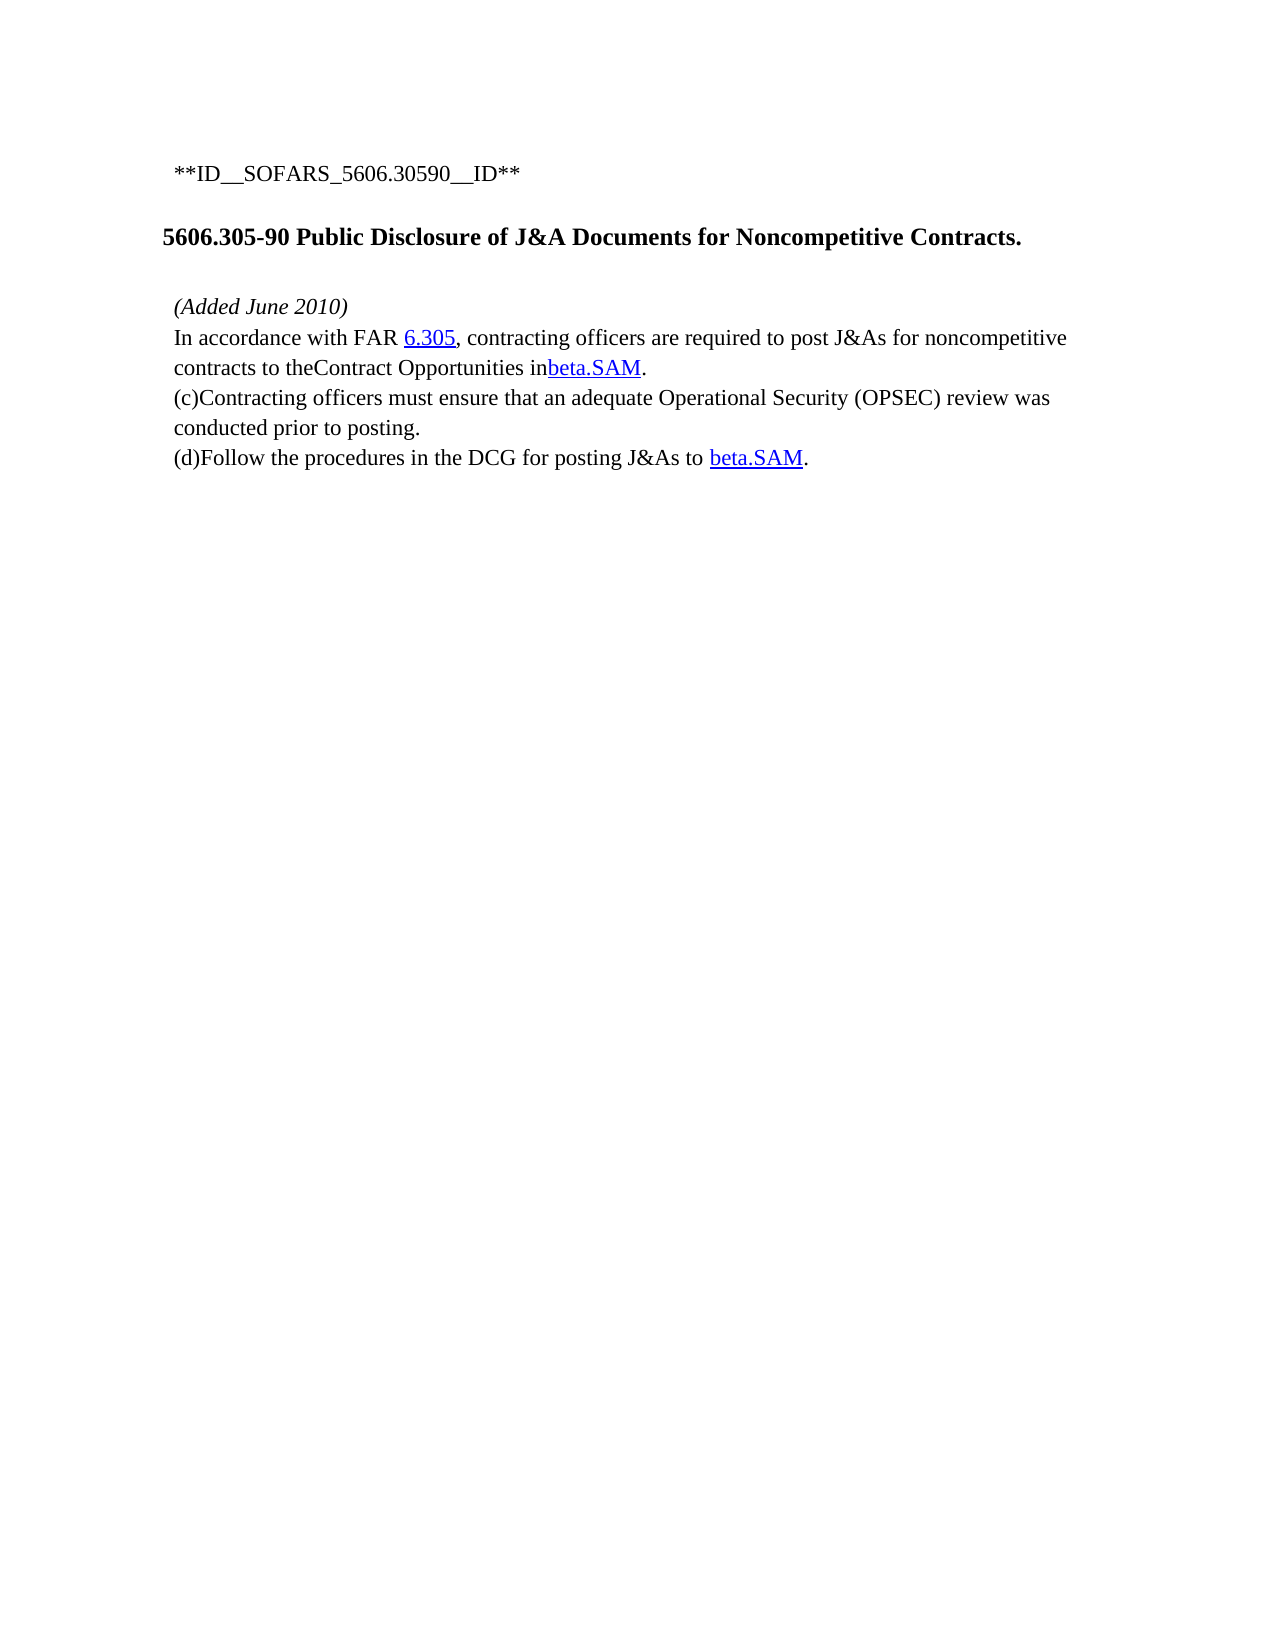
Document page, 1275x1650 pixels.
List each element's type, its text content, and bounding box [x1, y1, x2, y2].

text **ID__SOFARS_5606.30590__ID** [163, 150, 1135, 197]
subtitle 5606.305-90 Public Disclosure of J&A Documents for Noncompetitive Contracts. [162, 222, 1125, 251]
text (c)Contracting officers must ensure that an adequate Operational Security (OPSEC) review was conducted prior to posting. [163, 373, 1135, 434]
text (Added June 2010) [163, 283, 1135, 313]
text (d)Follow the procedures in the DCG for posting J&As to beta.SAM. [163, 434, 1135, 481]
text In accordance with FAR 6.305, contracting officers are required to post J&As for noncompetitive contracts to theContract Opportunities inbeta.SAM. [163, 313, 1135, 373]
